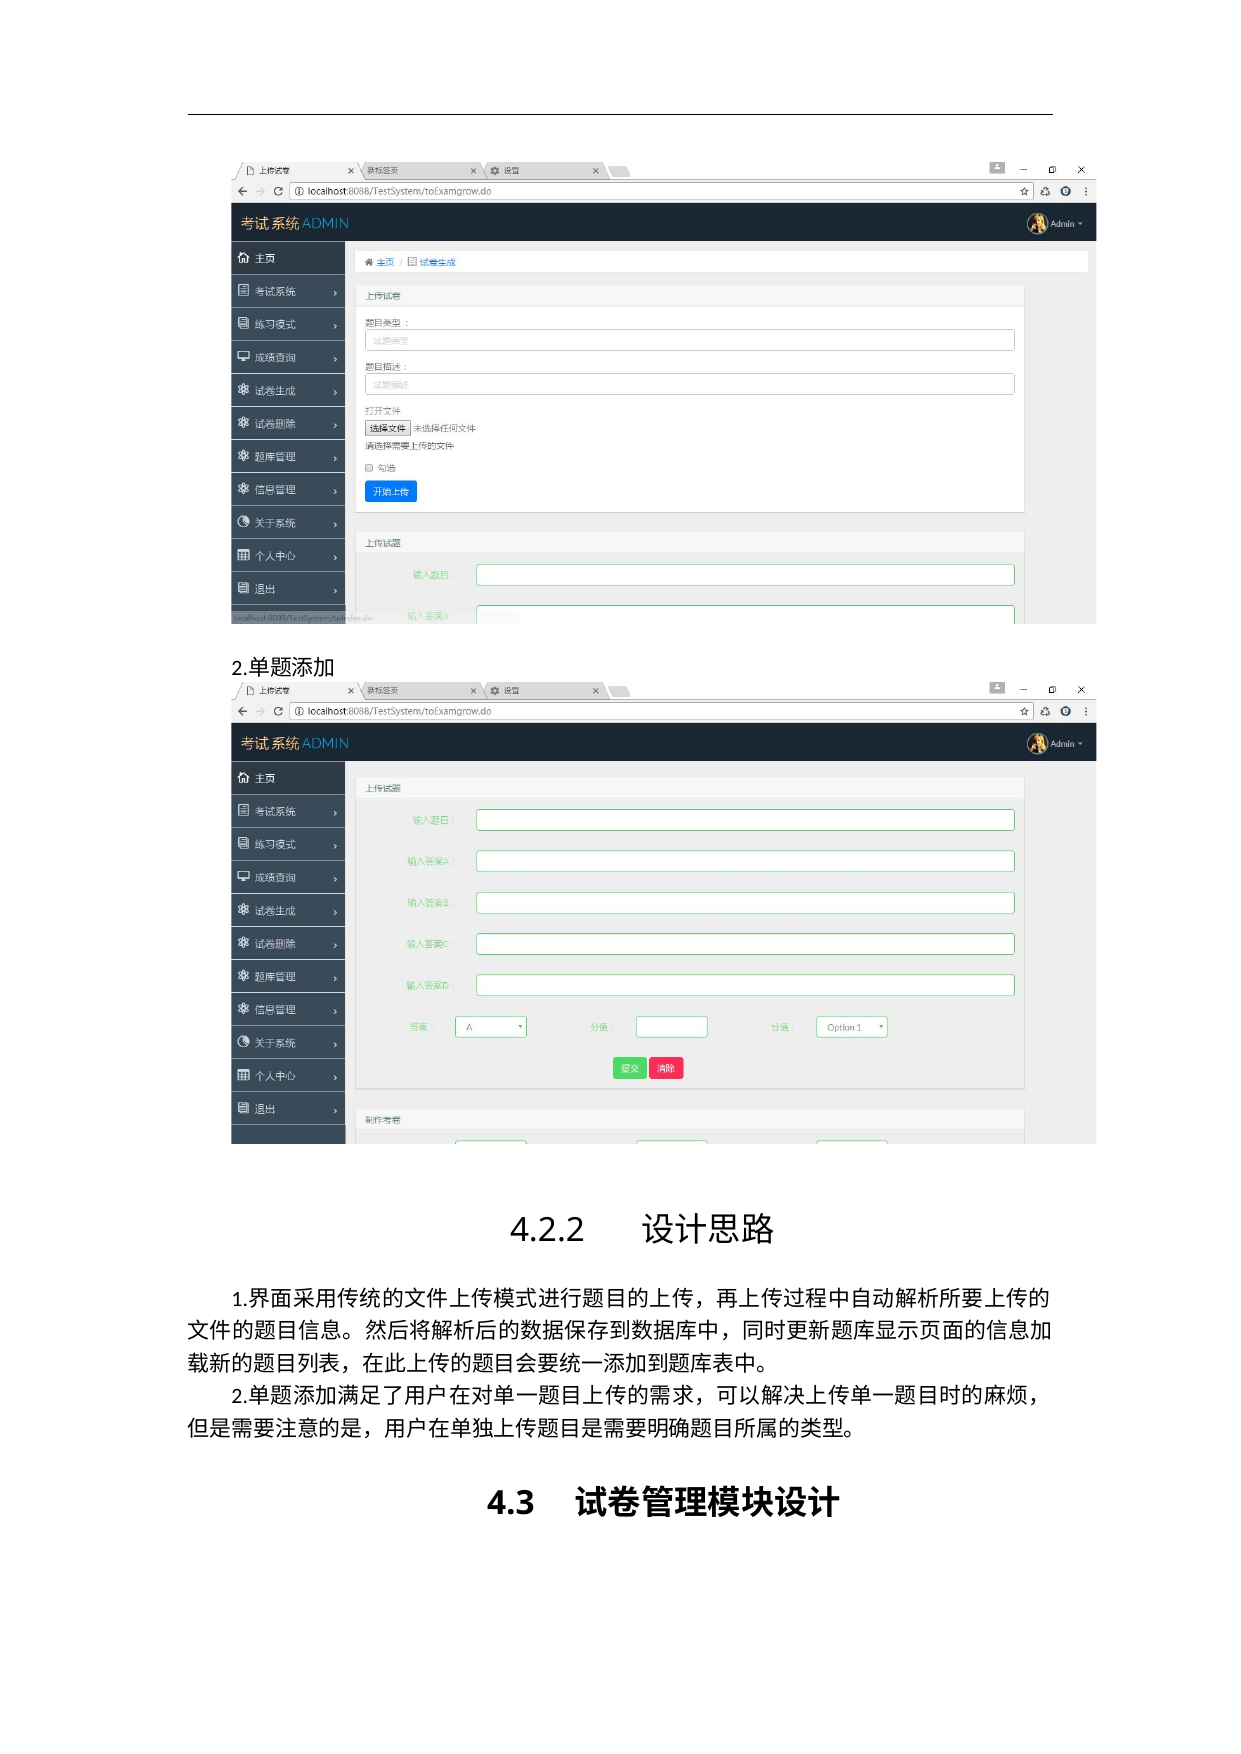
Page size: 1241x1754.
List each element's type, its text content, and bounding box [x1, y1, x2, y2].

subtitle 设计思路 [231, 1194, 1053, 1259]
text 2.单题添加满足了用户在对单一题目上传的需求，可以解决上传单一题目时的麻烦，但是需要注意的是，用户在单独上传题目是需要明确题目所属的类型。 [187, 1378, 1053, 1443]
text 1.界面采用传统的文件上传模式进行题目的上传，再上传过程中自动解析所要上传的文件的题目信息。然后将解析后的数据保存到数据库中，同时更新题库显示页面的信息加载新的题目列表，在此上传的题目会要统一添加到题库表中。 [187, 1280, 1053, 1378]
picture [231, 162, 1097, 624]
subtitle 试卷管理模块设计 [275, 1468, 1053, 1533]
text 2.单题添加 [187, 649, 1053, 682]
picture [231, 682, 1097, 1144]
